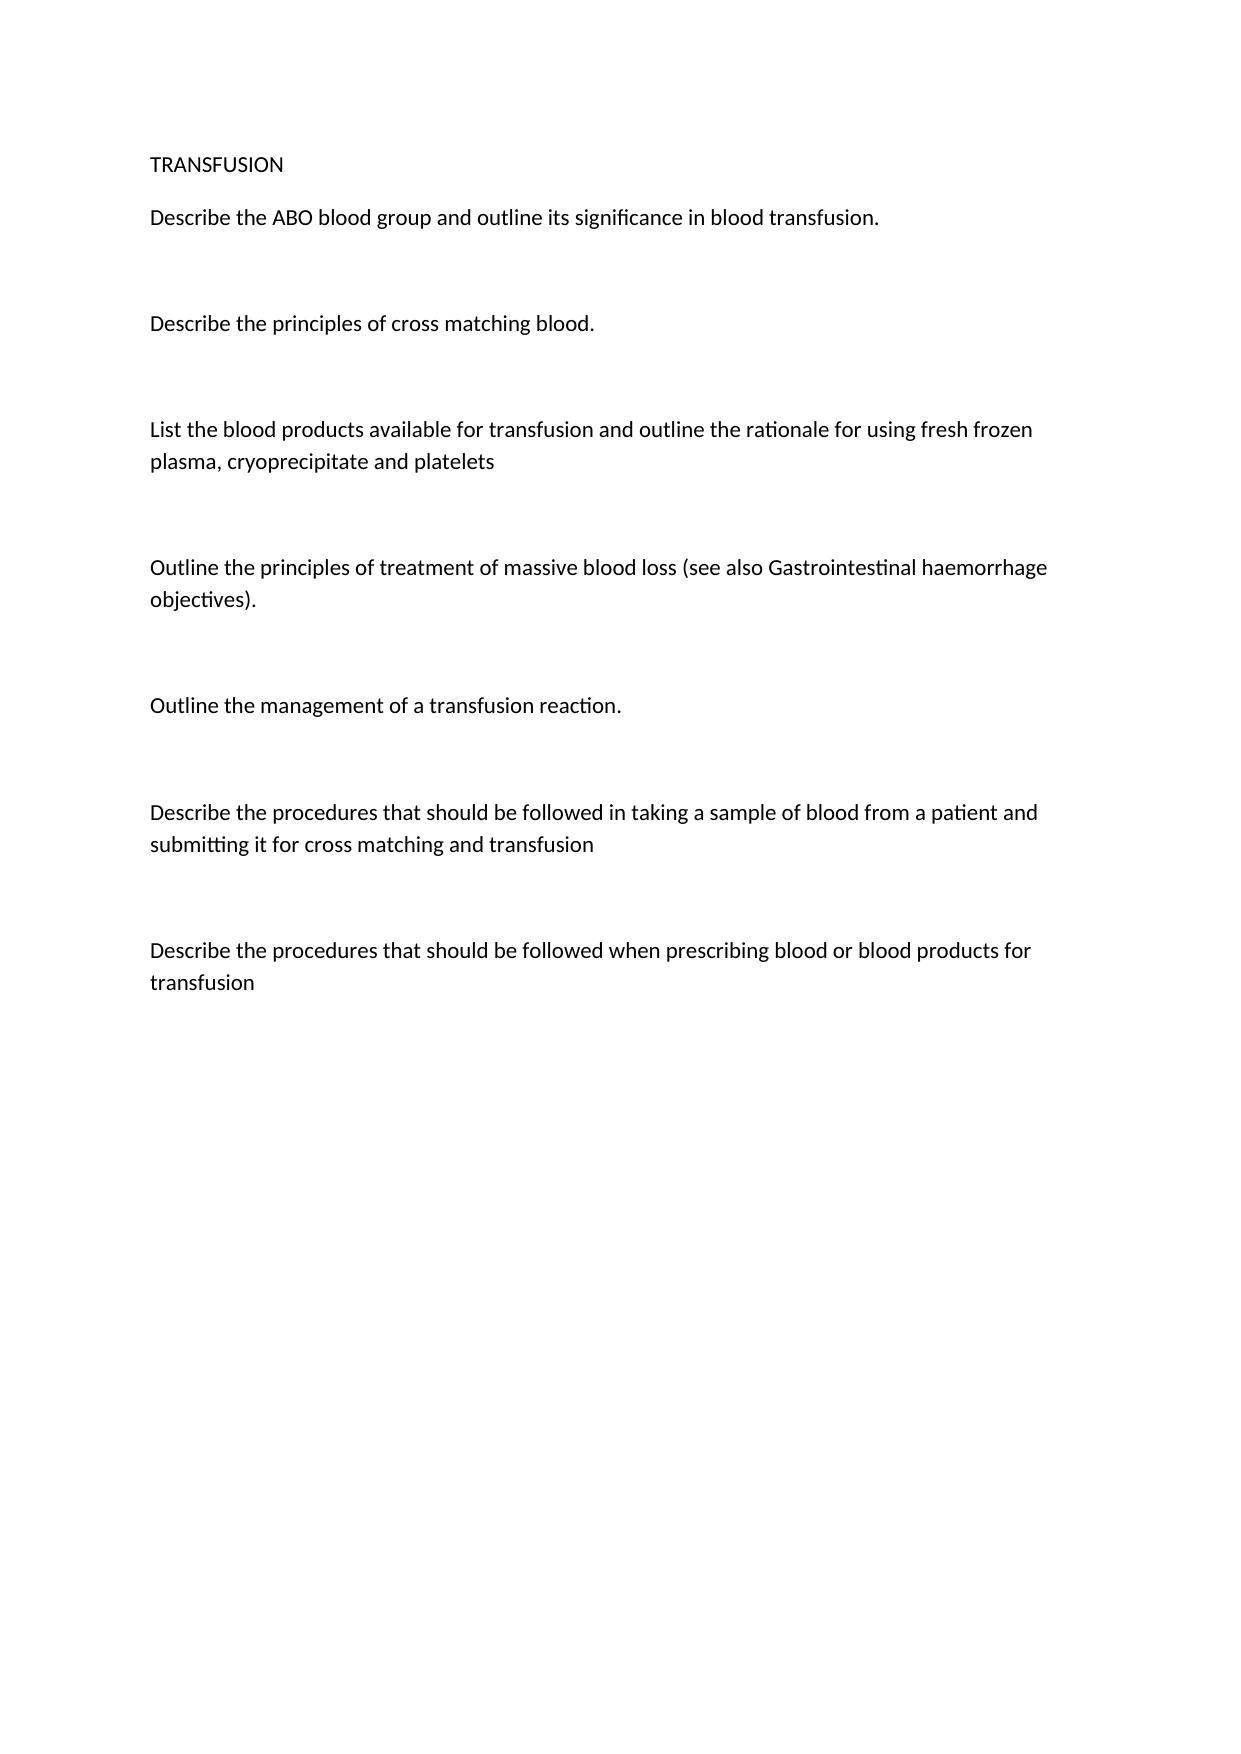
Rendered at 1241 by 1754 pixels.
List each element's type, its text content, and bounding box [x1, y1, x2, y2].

text Describe the procedures that should be followed in taking a sample of blood from a patient and submitting it for cross matching and transfusion [150, 798, 1090, 858]
text List the blood products available for transfusion and outline the rationale for using fresh frozen plasma, cryoprecipitate and platelets [150, 415, 1090, 475]
text TRANSFUSION [150, 150, 1090, 178]
text Describe the procedures that should be followed when prescribing blood or blood products for transfusion [150, 936, 1090, 996]
text Describe the ABO blood group and outline its significance in blood transfusion. [150, 203, 1090, 231]
text Describe the principles of cross matching blood. [150, 309, 1090, 337]
text Outline the principles of treatment of massive blood loss (see also Gastrointestinal haemorrhage objectives). [150, 553, 1090, 613]
text Outline the management of a transfusion reaction. [150, 692, 1090, 719]
